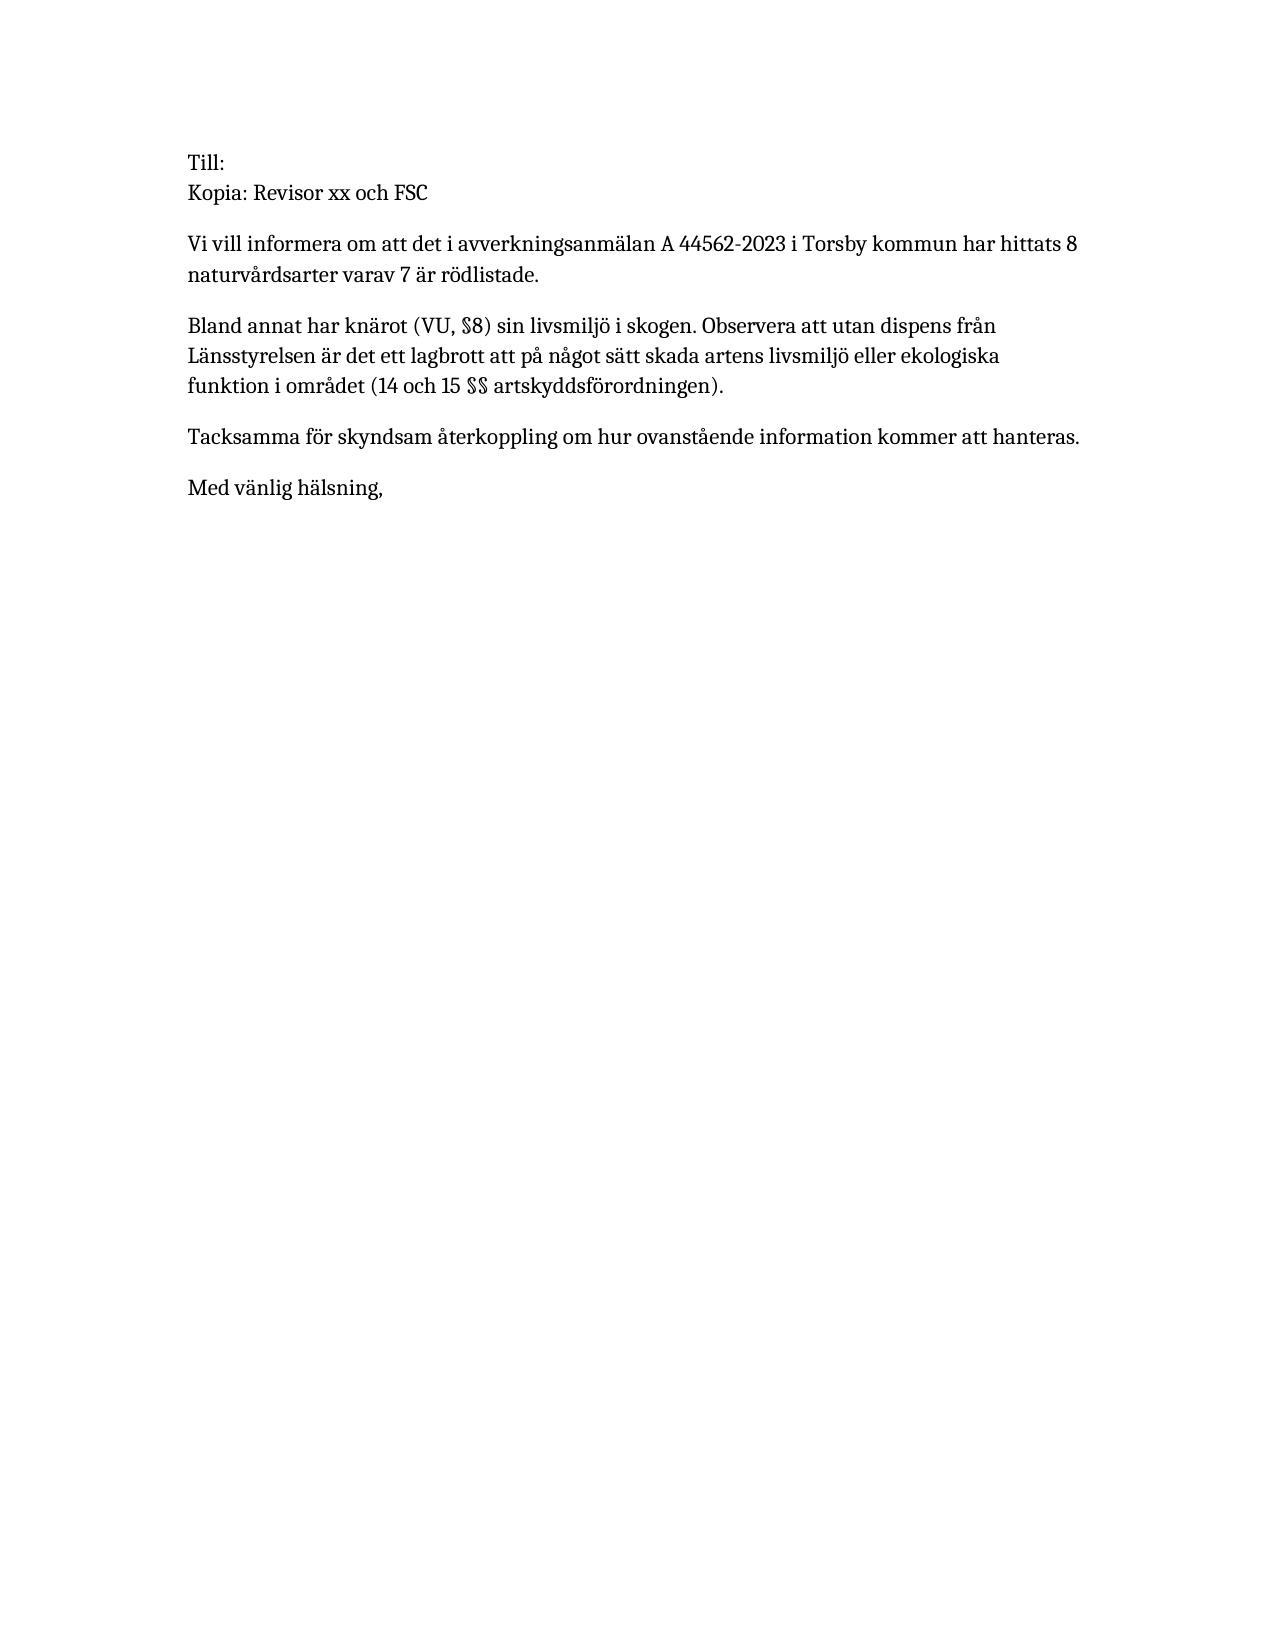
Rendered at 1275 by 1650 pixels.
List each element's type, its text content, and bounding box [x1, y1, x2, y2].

text Bland annat har knärot (VU, §8) sin livsmiljö i skogen. Observera att utan dispens från Länsstyrelsen är det ett lagbrott att på något sätt skada artens livsmiljö eller ekologiska funktion i området (14 och 15 §§ artskyddsförordningen). [187, 312, 1087, 399]
text Tacksamma för skyndsam återkoppling om hur ovanstående information kommer att hanteras. [187, 424, 1087, 450]
text Till: Kopia: Revisor xx och FSC [187, 150, 1087, 207]
text Med vänlig hälsning, [187, 475, 1087, 532]
text Vi vill informera om att det i avverkningsanmälan A 44562-2023 i Torsby kommun har hittats 8 naturvårdsarter varav 7 är rödlistade. [187, 231, 1087, 288]
